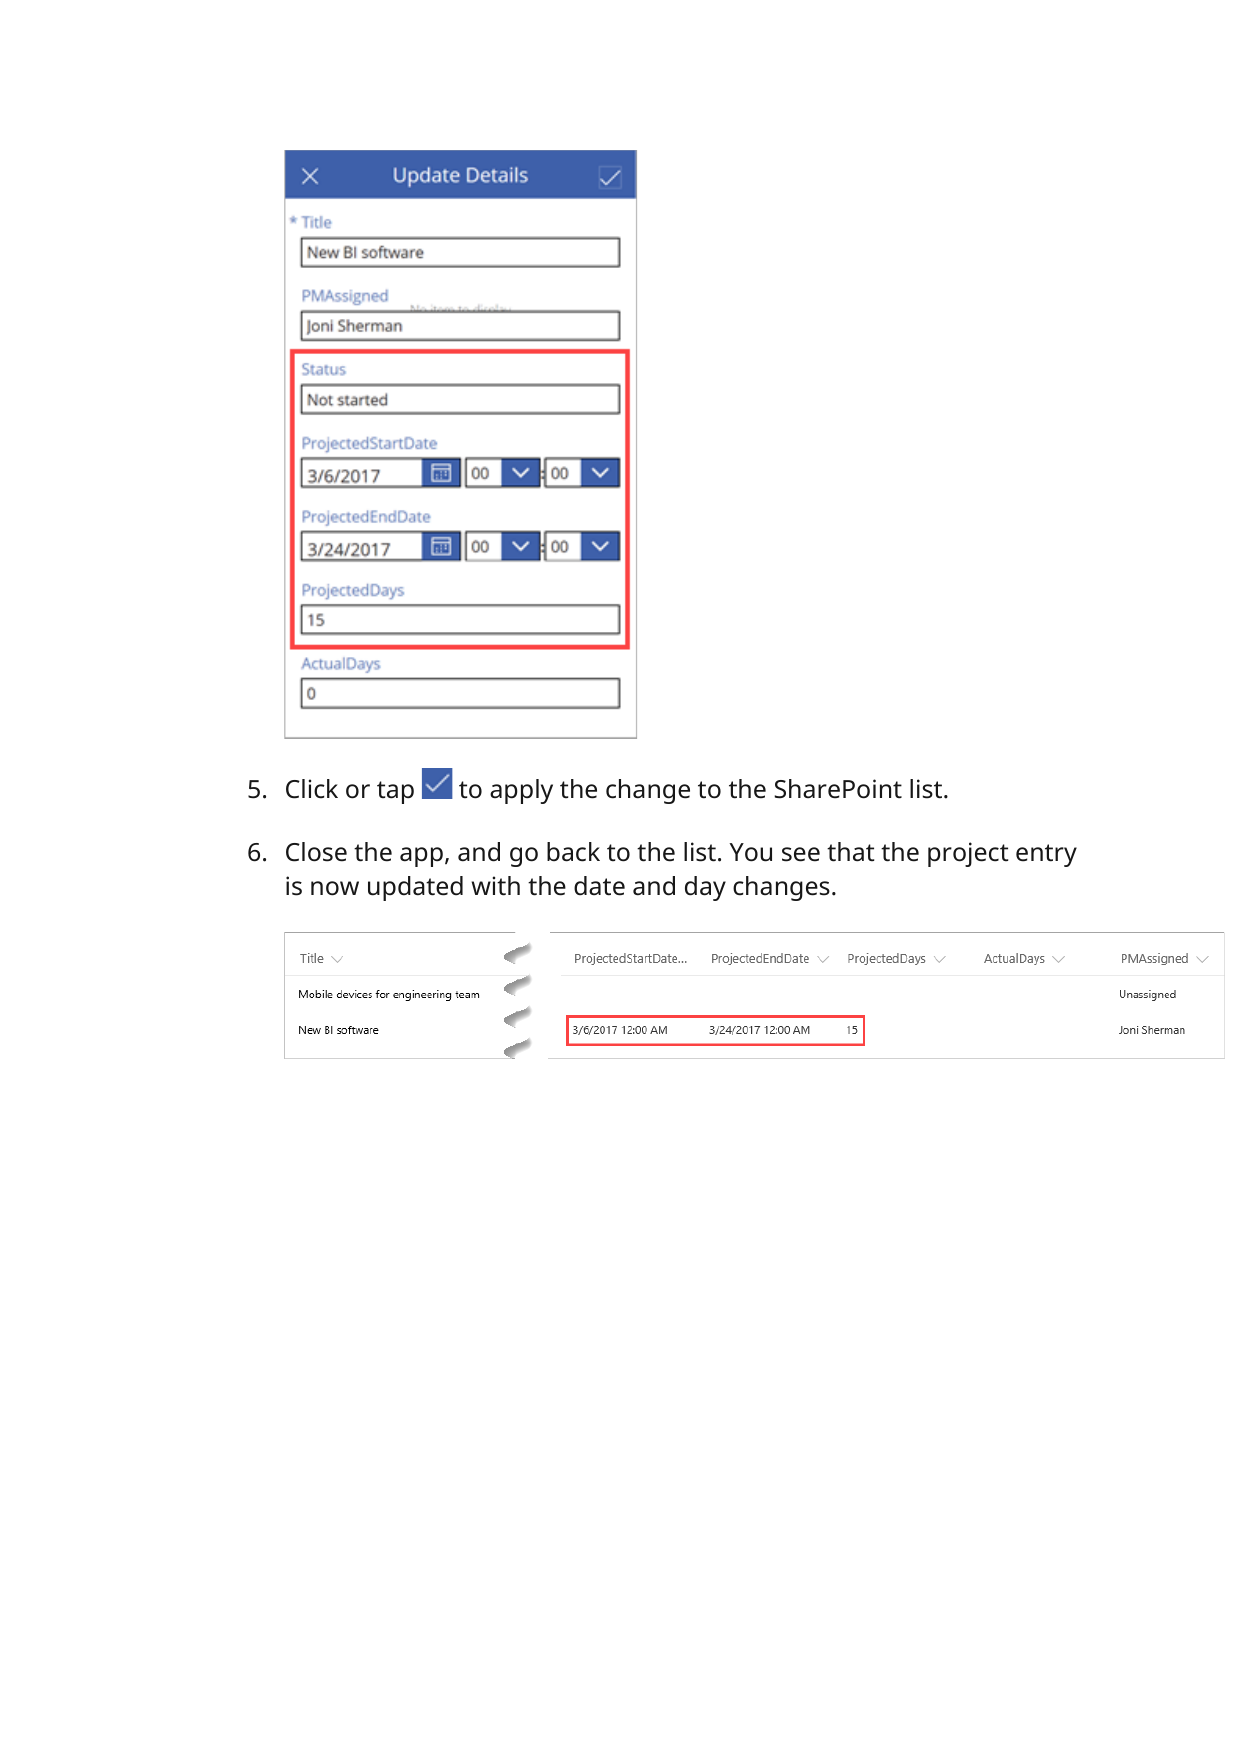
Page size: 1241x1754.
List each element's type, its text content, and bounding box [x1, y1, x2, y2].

picture [284, 150, 638, 739]
list Click or tap to apply the change to the SharePoint list. [247, 768, 1090, 806]
picture [284, 932, 1225, 1059]
picture [421, 768, 453, 799]
list Close the app, and go back to the list. You see that the project entry is now updated with the date and day changes. [247, 835, 1090, 903]
